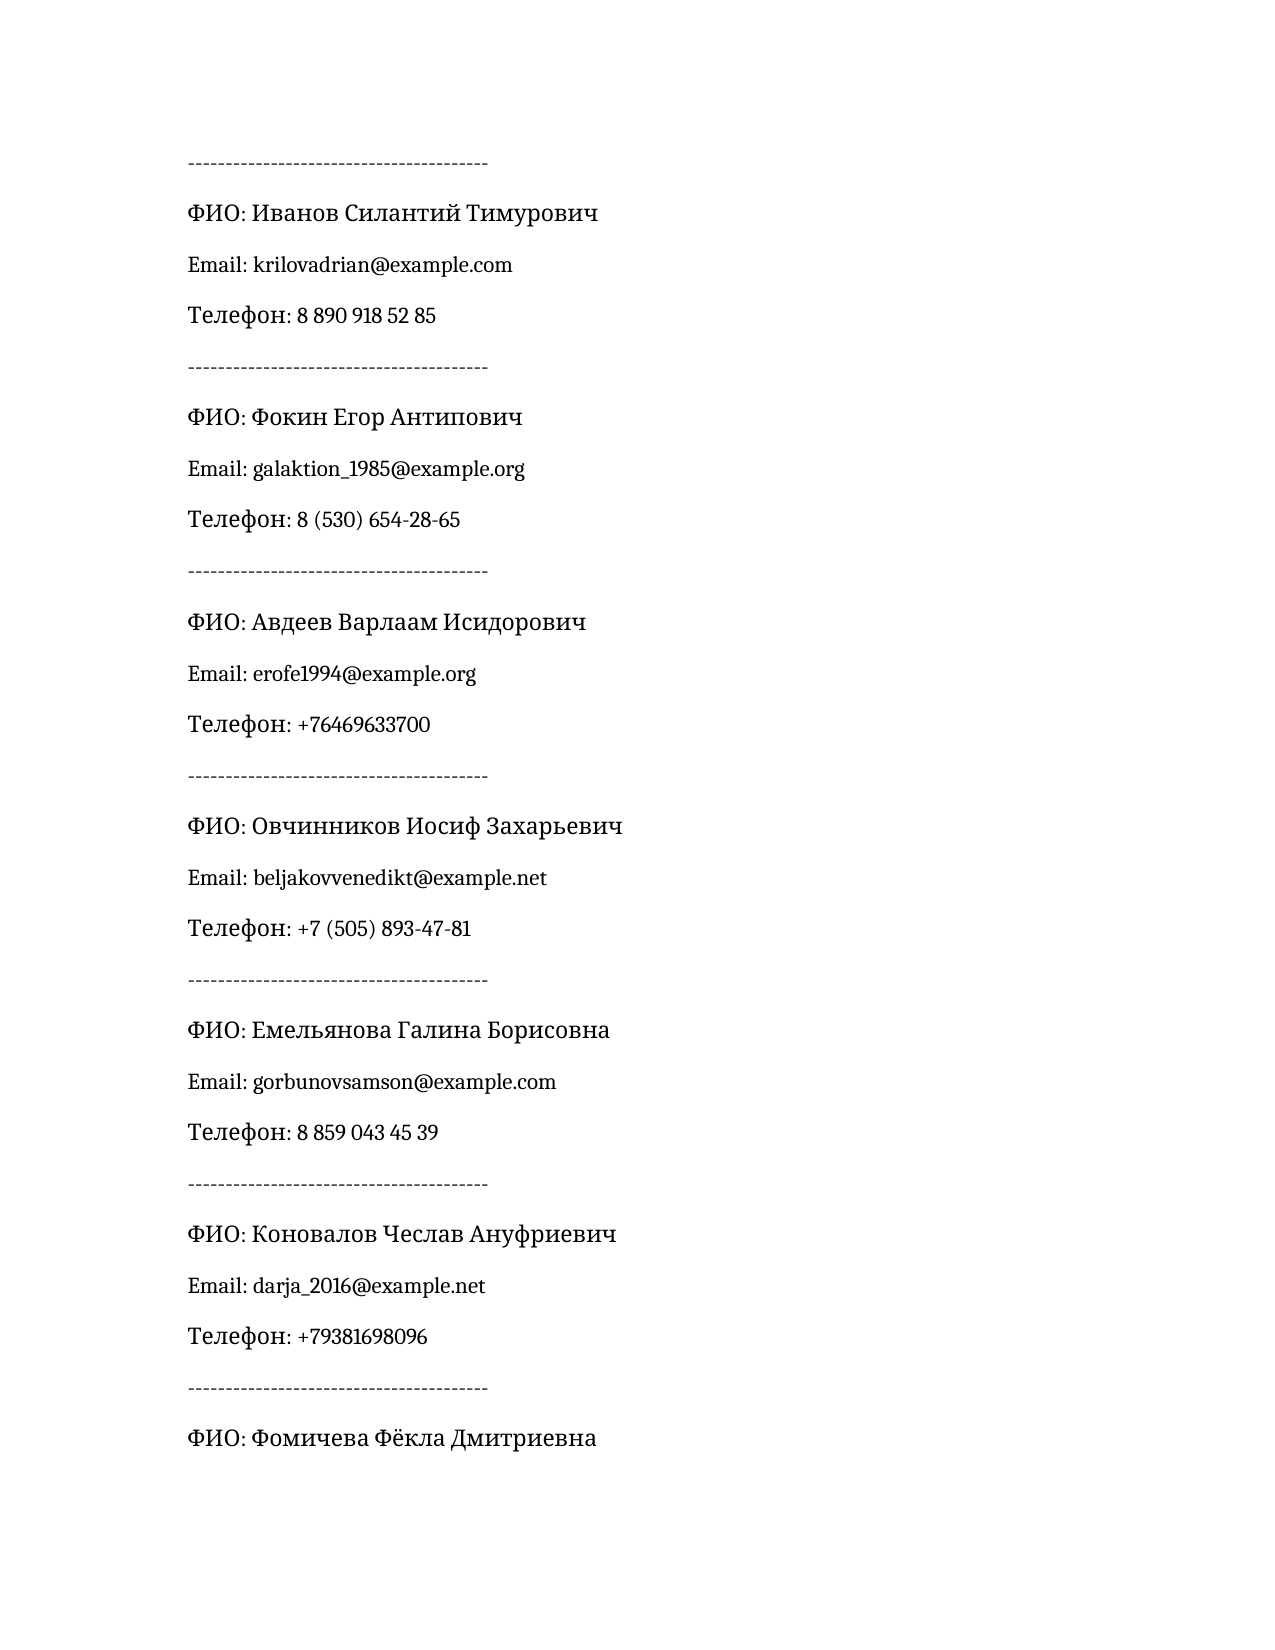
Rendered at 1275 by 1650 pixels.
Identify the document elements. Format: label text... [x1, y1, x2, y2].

text ФИО: Фомичева Фёкла Дмитриевна [187, 1426, 1087, 1452]
text Email: galaktion_1985@example.org [187, 456, 1087, 483]
text ФИО: Авдеев Варлаам Исидорович [187, 609, 1087, 636]
text ФИО: Емельянова Галина Борисовна [187, 1018, 1087, 1044]
text Email: darja_2016@example.net [187, 1273, 1087, 1299]
text Email: erofe1994@example.org [187, 660, 1087, 687]
text Телефон: +76469633700 [187, 711, 1087, 738]
text Email: beljakovvenedikt@example.net [187, 864, 1087, 891]
text ФИО: Овчинников Иосиф Захарьевич [187, 813, 1087, 840]
text Телефон: 8 859 043 45 39 [187, 1120, 1087, 1146]
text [187, 1375, 1087, 1401]
text Телефон: 8 890 918 52 85 [187, 303, 1087, 329]
text ---------------------------------------- [187, 558, 1087, 585]
text Телефон: +7 (505) 893-47-81 [187, 916, 1087, 942]
text ФИО: Коновалов Чеслав Ануфриевич [187, 1222, 1087, 1248]
text Email: gorbunovsamson@example.com [187, 1069, 1087, 1095]
text Телефон: +79381698096 [187, 1324, 1087, 1350]
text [187, 354, 1087, 381]
text ---------------------------------------- [187, 762, 1087, 789]
text ФИО: Фокин Егор Антипович [187, 405, 1087, 432]
text ---------------------------------------- [187, 1171, 1087, 1197]
text ФИО: Иванов Силантий Тимурович [187, 201, 1087, 227]
text Email: krilovadrian@example.com [187, 252, 1087, 278]
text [187, 150, 1087, 176]
text Телефон: 8 (530) 654-28-65 [187, 507, 1087, 534]
text ---------------------------------------- [187, 967, 1087, 993]
